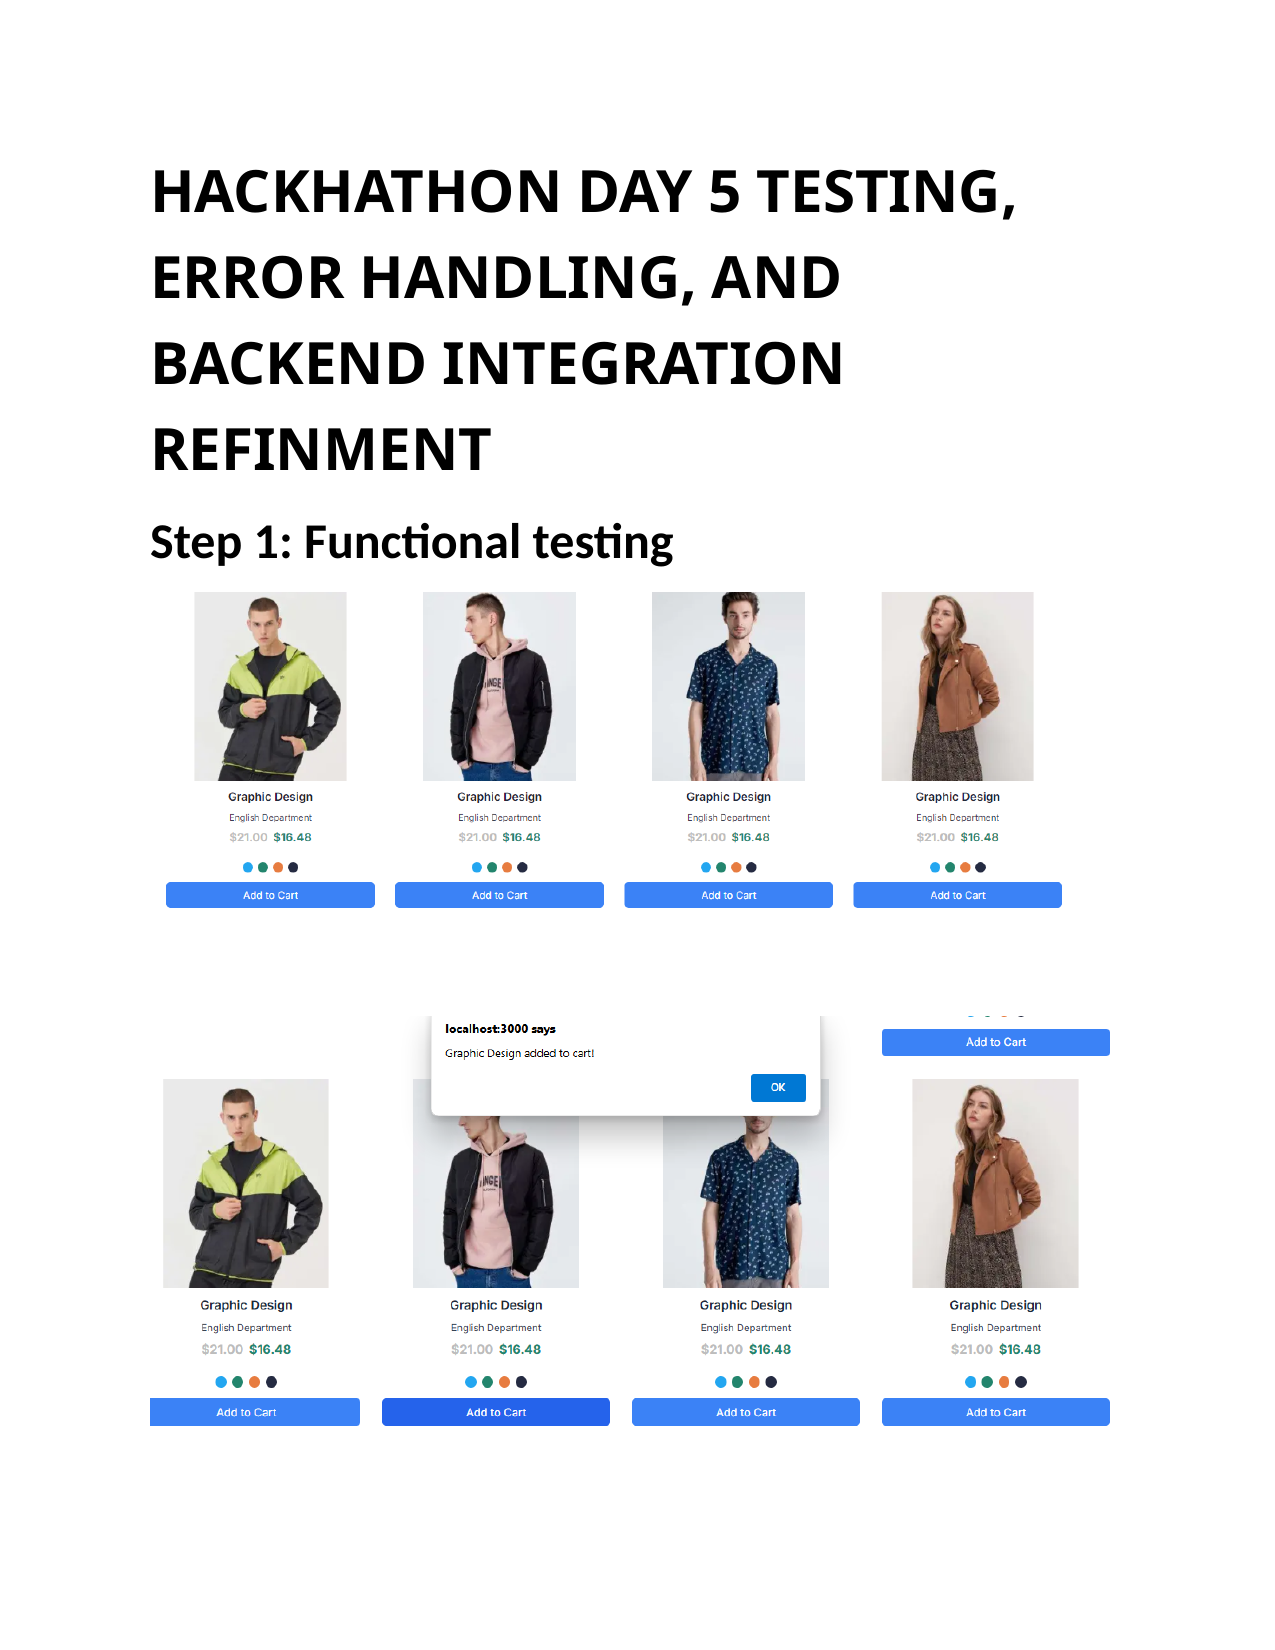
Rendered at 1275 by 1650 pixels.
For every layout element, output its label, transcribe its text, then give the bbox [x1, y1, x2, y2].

picture [150, 1016, 1125, 1436]
picture [150, 592, 1125, 916]
text HACKHATHON DAY 5 TESTING, ERROR HANDLING, AND BACKEND INTEGRATION REFINMENT [150, 150, 1125, 487]
text Step 1: Functional testing [150, 510, 1125, 571]
